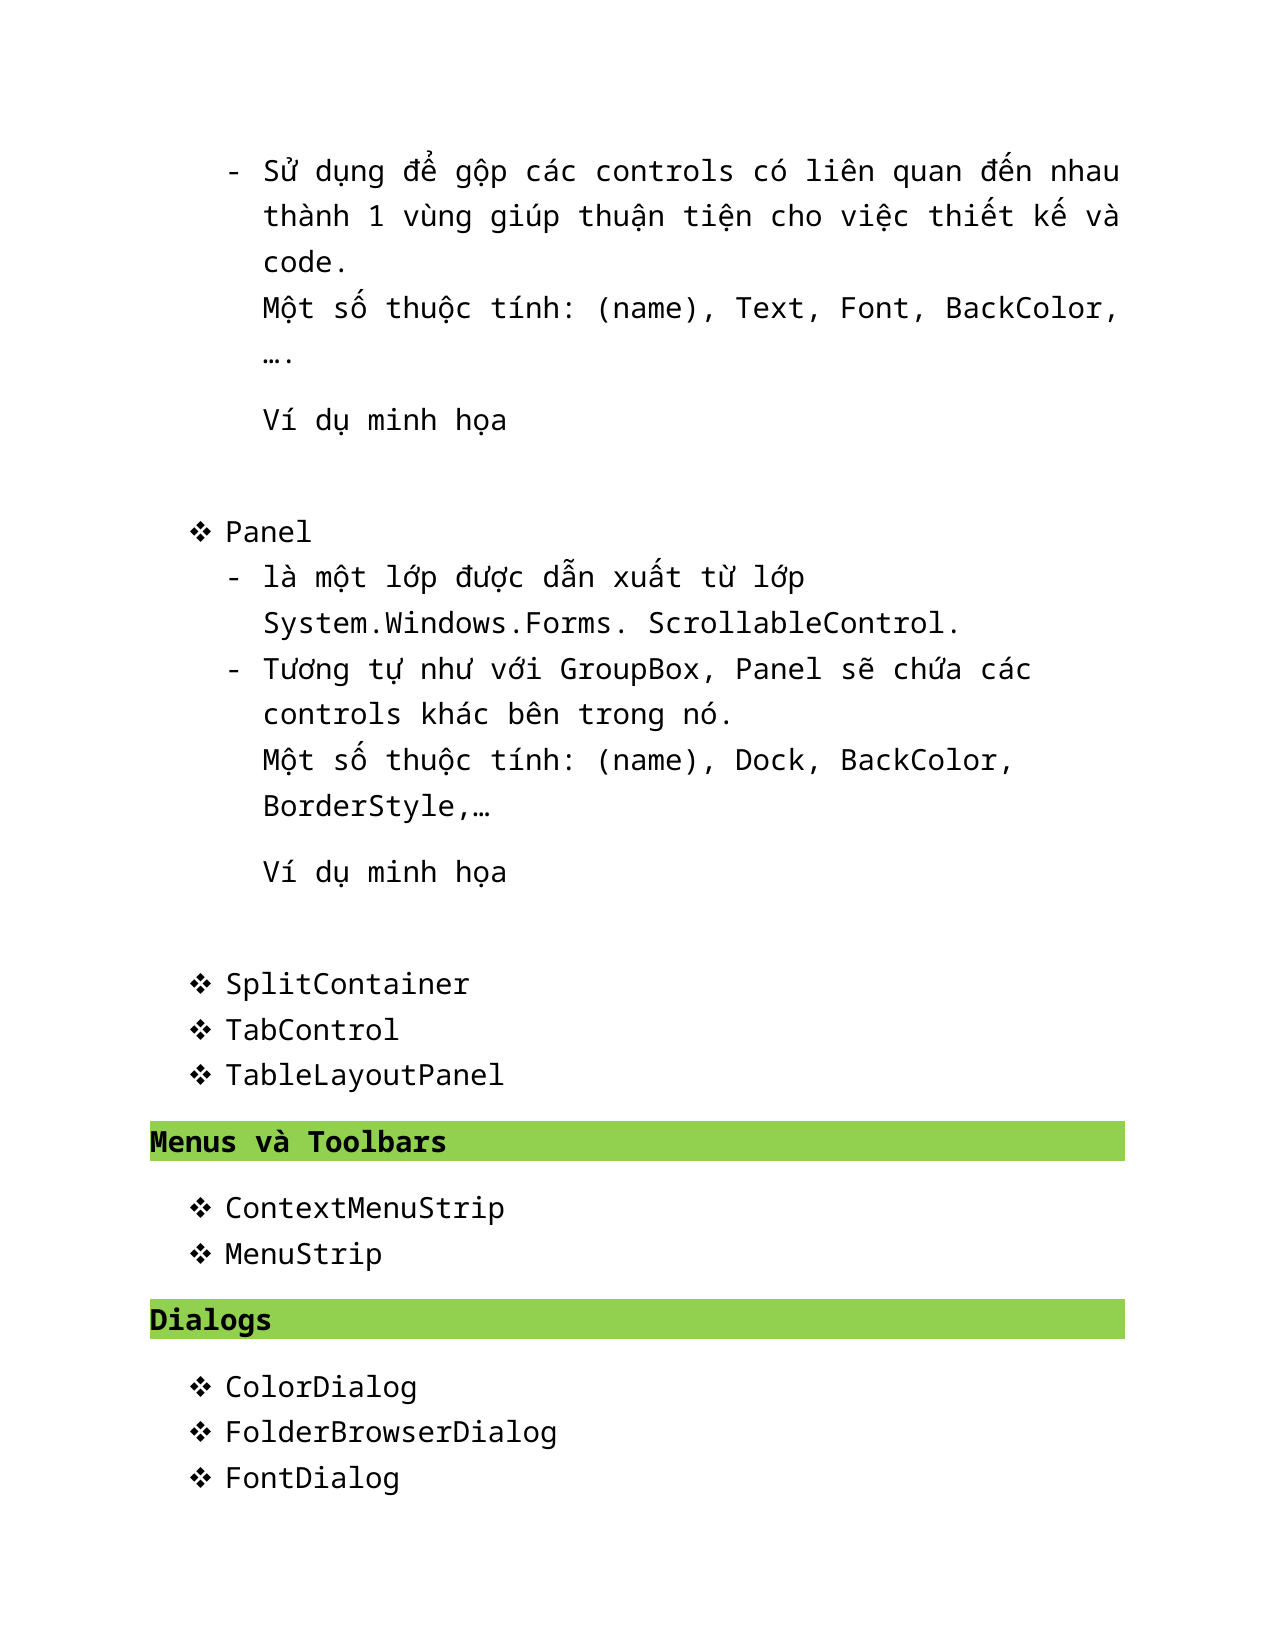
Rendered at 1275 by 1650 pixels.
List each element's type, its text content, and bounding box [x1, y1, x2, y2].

list Tương tự như với GroupBox, Panel sẽ chứa các controls khác bên trong nó. [225, 648, 1125, 733]
text Dialogs [150, 1299, 1125, 1339]
list TableLayoutPanel [187, 1054, 1125, 1094]
list Panel [187, 511, 1125, 551]
list Một số thuộc tính: (name), Text, Font, BackColor,…. [262, 287, 1125, 372]
list ContextMenuStrip [187, 1187, 1125, 1227]
list ColorDialog [187, 1366, 1125, 1406]
list là một lớp được dẫn xuất từ lớp System.Windows.Forms. ScrollableControl. [225, 557, 1125, 642]
text Ví dụ minh họa [262, 399, 1125, 439]
list Một số thuộc tính: (name), Dock, BackColor, BorderStyle,… [262, 739, 1125, 824]
text Menus và Toolbars [150, 1121, 1125, 1161]
list Sử dụng để gộp các controls có liên quan đến nhau thành 1 vùng giúp thuận tiện cho việc thiết kế và code. [225, 150, 1125, 281]
list FolderBrowserDialog [187, 1412, 1125, 1451]
list TabControl [187, 1009, 1125, 1049]
text Ví dụ minh họa [262, 851, 1125, 891]
list SplitContainer [187, 963, 1125, 1003]
list FontDialog [187, 1457, 1125, 1497]
list MenuStrip [187, 1233, 1125, 1273]
